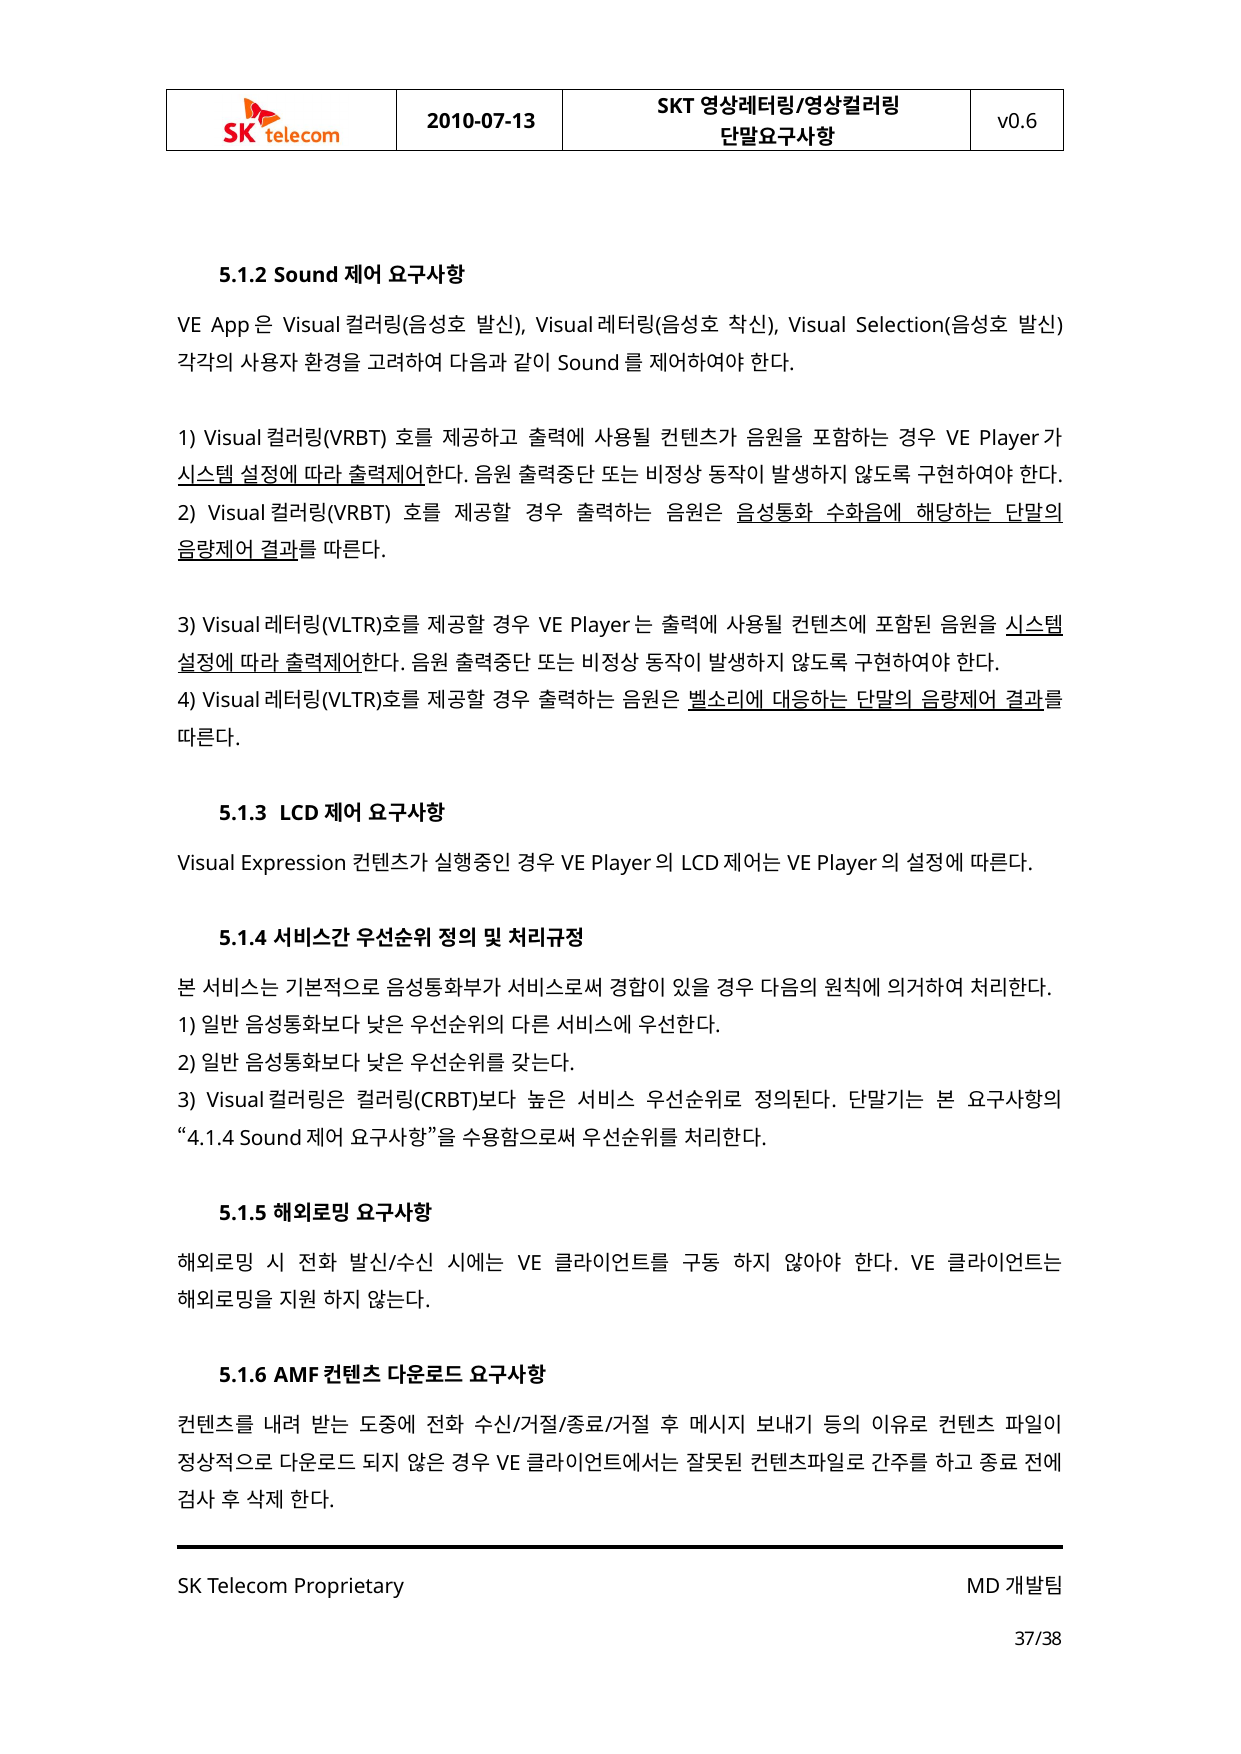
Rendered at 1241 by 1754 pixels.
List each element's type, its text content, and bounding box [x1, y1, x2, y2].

text 4) Visual레터링(VLTR)호를 제공할 경우 출력하는 음원은 벨소리에 대응하는 단말의 음량제어 결과를 따른다. [177, 680, 1063, 755]
text 2) 일반 음성통화보다 낮은 우선순위를 갖는다. [177, 1042, 1063, 1080]
subtitle LCD 제어 요구사항 [219, 792, 1063, 830]
text 컨텐츠를 내려 받는 도중에 전화 수신/거절/종료/거절 후 메시지 보내기 등의 이유로 컨텐츠 파일이 정상적으로 다운로드 되지 않은 경우 VE 클라이언트에서는 잘못된 컨텐츠파일로 간주를 하고 종료 전에 검사 후 삭제 한다. [177, 1405, 1063, 1517]
subtitle Sound 제어 요구사항 [219, 255, 1063, 292]
text Visual Expression 컨텐츠가 실행중인 경우 VE Player의 LCD제어는 VE Player의 설정에 따른다. [177, 842, 1063, 880]
text 1) Visual컬러링(VRBT) 호를 제공하고 출력에 사용될 컨텐츠가 음원을 포함하는 경우 VE Player가 시스템 설정에 따라 출력제어한다. 음원 출력중단 또는 비정상 동작이 발생하지 않도록 구현하여야 한다. [177, 417, 1063, 492]
text 본 서비스는 기본적으로 음성통화부가 서비스로써 경합이 있을 경우 다음의 원칙에 의거하여 처리한다. [177, 967, 1063, 1005]
text 해외로밍 시 전화 발신/수신 시에는 VE 클라이언트를 구동 하지 않아야 한다. VE 클라이언트는 해외로밍을 지원 하지 않는다. [177, 1242, 1063, 1317]
subtitle AMF컨텐츠 다운로드 요구사항 [219, 1355, 1063, 1392]
text 1) 일반 음성통화보다 낮은 우선순위의 다른 서비스에 우선한다. [177, 1005, 1063, 1042]
subtitle 해외로밍 요구사항 [219, 1192, 1063, 1230]
picture [214, 94, 349, 146]
text 2) Visual컬러링(VRBT) 호를 제공할 경우 출력하는 음원은 음성통화 수화음에 해당하는 단말의 음량제어 결과를 따른다. [177, 492, 1063, 567]
text 3) Visual컬러링은 컬러링(CRBT)보다 높은 서비스 우선순위로 정의된다. 단말기는 본 요구사항의 “4.1.4 Sound제어 요구사항”을 수용함으로써 우선순위를 처리한다. [177, 1080, 1063, 1155]
subtitle 서비스간 우선순위 정의 및 처리규정 [219, 917, 1063, 955]
text 3) Visual레터링(VLTR)호를 제공할 경우 VE Player는 출력에 사용될 컨텐츠에 포함된 음원을 시스템 설정에 따라 출력제어한다. 음원 출력중단 또는 비정상 동작이 발생하지 않도록 구현하여야 한다. [177, 605, 1063, 680]
text VE App은 Visual컬러링(음성호 발신), Visual레터링(음성호 착신), Visual Selection(음성호 발신) 각각의 사용자 환경을 고려하여 다음과 같이 Sound를 제어하여야 한다. [177, 305, 1063, 380]
